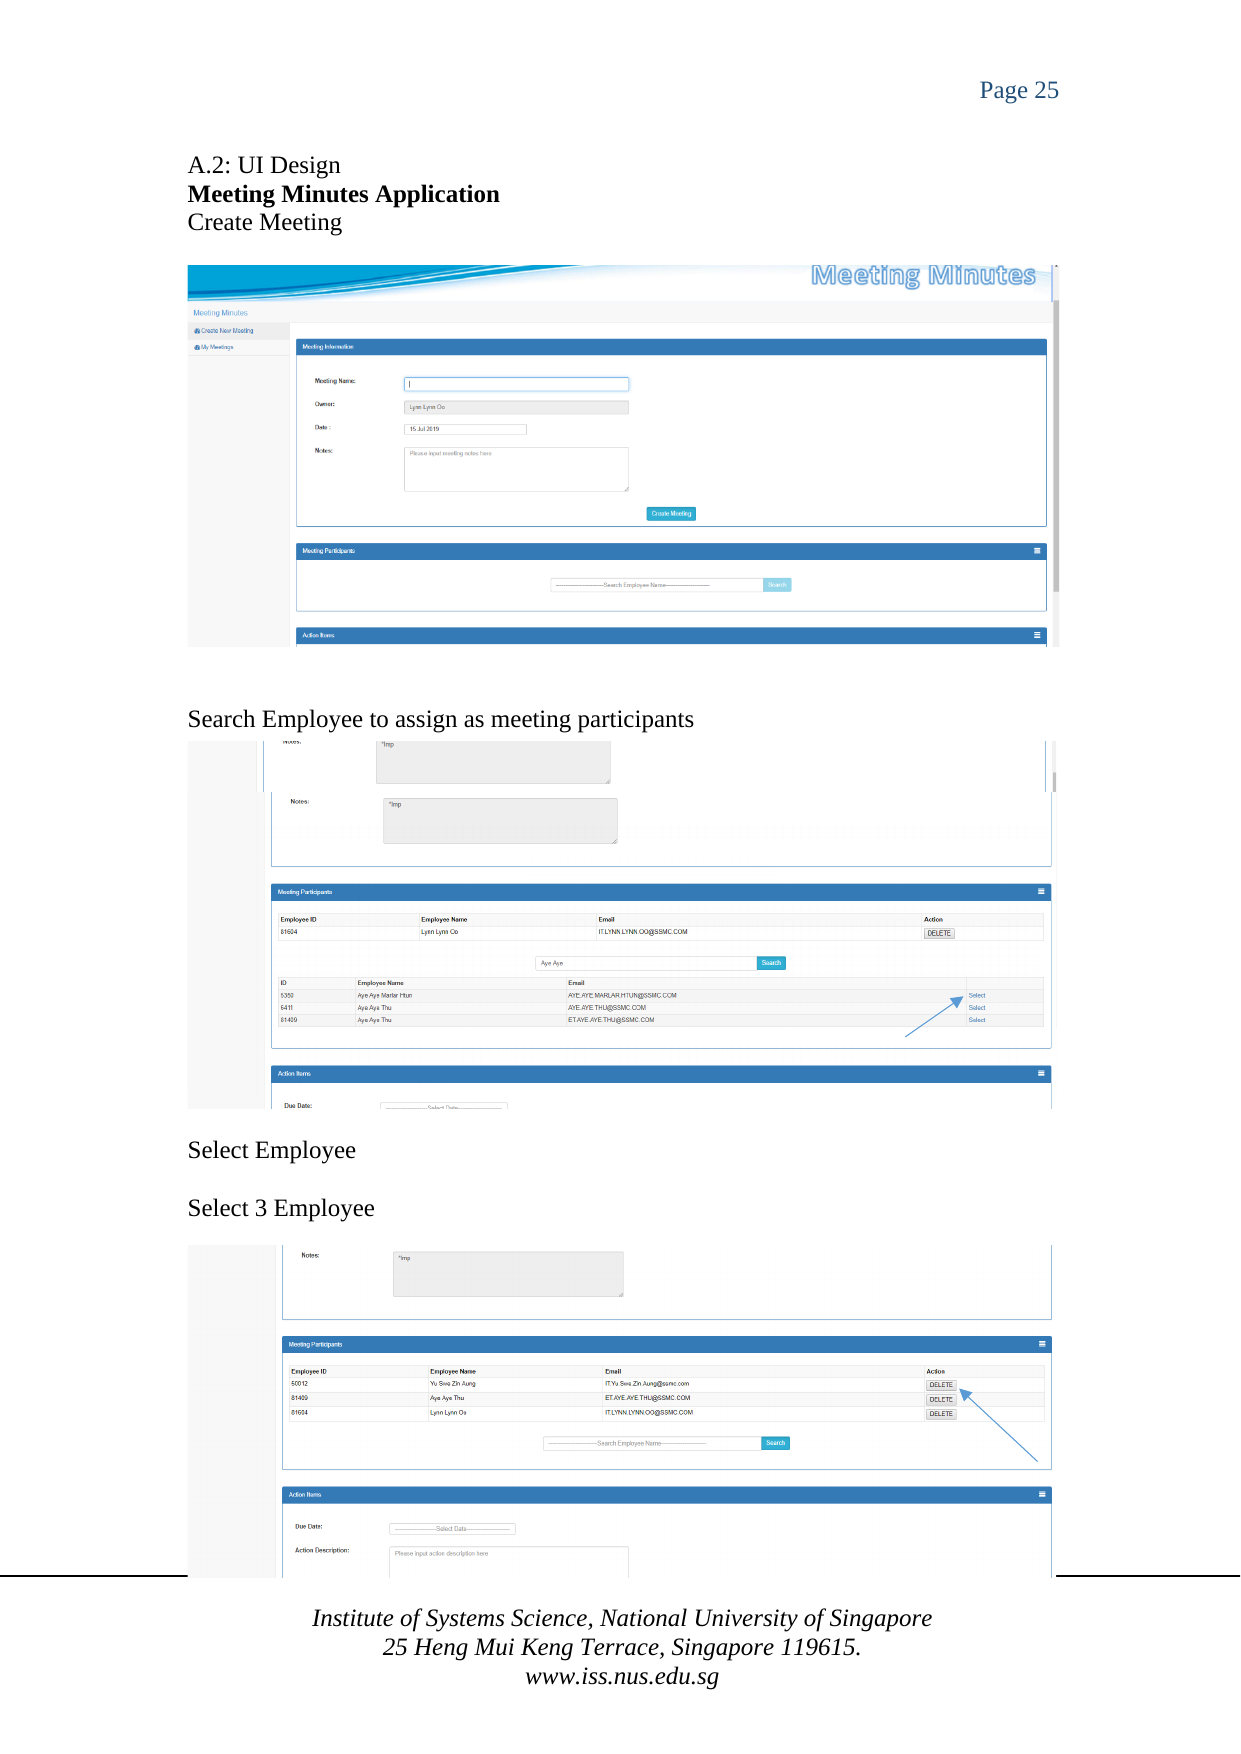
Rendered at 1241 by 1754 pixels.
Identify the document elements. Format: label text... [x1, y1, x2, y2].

picture [187, 1245, 1056, 1577]
picture [420, 275, 433, 279]
text Select 3 Employee [187, 1193, 1059, 1221]
subtitle A.2: UI Design [187, 150, 1059, 179]
picture [400, 277, 413, 282]
picture [187, 741, 1056, 1109]
text Search Employee to assign as meeting participants [187, 704, 1059, 733]
picture [187, 265, 1060, 647]
picture [385, 280, 397, 284]
text Meeting Minutes Application [187, 179, 1059, 207]
text Create Meeting [187, 207, 1059, 236]
